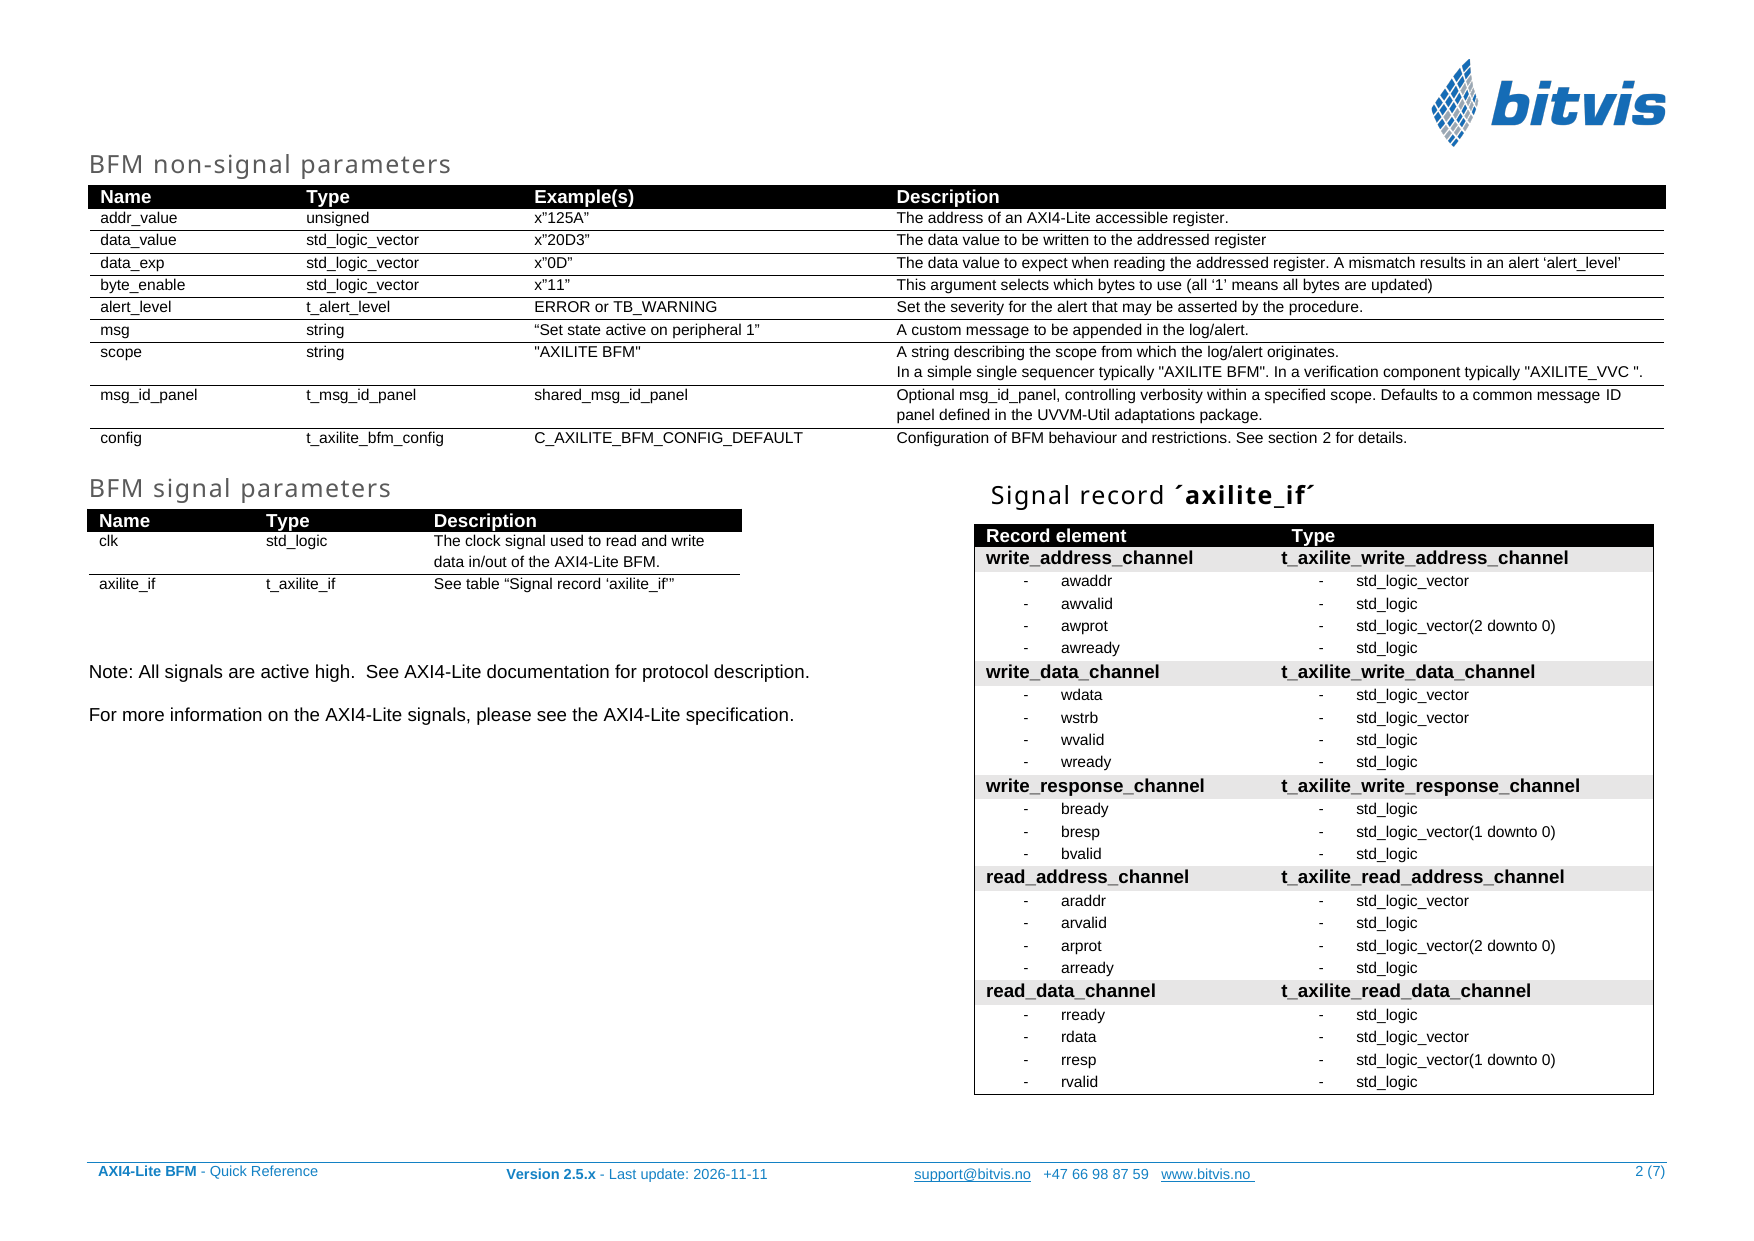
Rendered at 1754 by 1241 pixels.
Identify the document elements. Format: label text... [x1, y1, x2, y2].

subtitle BFM non-signal parameters [88, 147, 1665, 181]
table_cell addr_value [89, 209, 295, 230]
table_cell wready [975, 753, 1270, 775]
table_cell t_axilite_if [255, 575, 422, 596]
table_header Type [295, 186, 522, 208]
table_cell awprot [975, 616, 1270, 638]
table_cell std_logic [255, 532, 422, 574]
table_cell rdata [975, 1028, 1270, 1050]
table_header Name [89, 186, 294, 208]
table_cell data_value [89, 230, 295, 252]
table_cell C_AXILITE_BFM_CONFIG_DEFAULT [523, 429, 885, 450]
table_cell "AXILITE BFM" [523, 343, 885, 384]
table_cell std_logic_vector [1270, 572, 1653, 594]
table_cell std_logic [1270, 914, 1653, 936]
picture [1431, 59, 1666, 147]
table_cell read_address_channel [975, 866, 1270, 891]
table_header Example(s) [523, 186, 885, 208]
table_cell t_axilite_write_address_channel [1270, 547, 1653, 572]
table_cell “Set state active on peripheral 1” [523, 320, 885, 342]
subtitle BFM signal parameters [88, 470, 1665, 504]
table_cell t_axilite_read_address_channel [1270, 866, 1653, 891]
table_cell config [89, 428, 295, 450]
table_cell std_logic_vector(2 downto 0) [1270, 936, 1653, 958]
table_cell x”125A” [523, 209, 885, 230]
table_cell awaddr [975, 572, 1270, 594]
table_cell t_axilite_write_data_channel [1270, 661, 1653, 686]
table_cell wdata [975, 686, 1270, 708]
table_cell ERROR or TB_WARNING [523, 298, 885, 319]
table_cell std_logic [1270, 639, 1653, 661]
table_cell t_axilite_bfm_config [295, 429, 523, 450]
table_cell std_logic [1270, 800, 1653, 822]
table_cell std_logic [1270, 844, 1653, 866]
table_cell std_logic [1270, 594, 1653, 616]
table_header Description [423, 510, 741, 531]
table_cell awvalid [975, 594, 1270, 616]
table_cell t_alert_level [295, 298, 523, 319]
table_cell awready [975, 639, 1270, 661]
table_cell write_address_channel [975, 547, 1270, 572]
table_cell wvalid [975, 730, 1270, 752]
table_cell alert_level [89, 297, 295, 319]
table_cell The data value to expect when reading the addressed register. A mismatch results in an alert ‘alert_level’ [885, 253, 1665, 275]
table_cell t_axilite_read_data_channel [1270, 980, 1653, 1005]
table_cell msg [89, 319, 295, 342]
table_cell std_logic_vector(1 downto 0) [1270, 1050, 1653, 1072]
table_cell arvalid [975, 914, 1270, 936]
table_header Type [1270, 525, 1653, 547]
table_cell std_logic [1270, 1072, 1653, 1094]
table_cell std_logic_vector [295, 254, 523, 275]
table_header Description [886, 186, 1664, 208]
table_cell std_logic [1270, 753, 1653, 775]
table_cell std_logic_vector [1270, 686, 1653, 708]
table_cell This argument selects which bytes to use (all ‘1’ means all bytes are updated) [885, 275, 1665, 297]
table_cell The address of an AXI4-Lite accessible register. [885, 209, 1665, 230]
table_cell arprot [975, 936, 1270, 958]
table_cell t_msg_id_panel [295, 386, 523, 427]
table_cell std_logic_vector [295, 276, 523, 297]
table_header Type [255, 510, 422, 531]
table_cell shared_msg_id_panel [523, 386, 885, 427]
table_cell std_logic [1270, 958, 1653, 980]
table_cell A custom message to be appended in the log/alert. [885, 319, 1665, 342]
text Note: All signals are active high. See AXI4-Lite documentation for protocol description. [88, 661, 974, 683]
table_cell string [295, 320, 523, 342]
table_cell See table “Signal record ‘axilite_if’” [423, 574, 741, 596]
table_cell araddr [975, 891, 1270, 913]
table_cell scope [89, 342, 295, 384]
table_cell arready [975, 958, 1270, 980]
table_cell read_data_channel [975, 980, 1270, 1005]
table_cell rresp [975, 1050, 1270, 1072]
table_cell unsigned [295, 209, 523, 230]
table_cell A string describing the scope from which the log/alert originates. In a simple single sequencer typically "AXILITE BFM". In a verification component typically "AXILITE_VVC ". [885, 342, 1665, 384]
table_cell rready [975, 1005, 1270, 1027]
table_cell std_logic_vector [1270, 708, 1653, 730]
table_header Name [88, 510, 254, 531]
table_cell axilite_if [88, 575, 254, 596]
table_cell write_data_channel [975, 661, 1270, 686]
table_cell x”0D” [523, 254, 885, 275]
table_cell write_response_channel [975, 775, 1270, 799]
table_cell t_axilite_write_response_channel [1270, 775, 1653, 799]
table_cell wstrb [975, 708, 1270, 730]
table_cell data_exp [89, 253, 295, 275]
table_cell The clock signal used to read and write data in/out of the AXI4-Lite BFM. [423, 532, 741, 574]
table_cell x”11” [523, 276, 885, 297]
table_cell std_logic_vector [295, 231, 523, 252]
table_cell msg_id_panel [89, 385, 295, 427]
table_cell std_logic_vector(2 downto 0) [1270, 616, 1653, 638]
table_cell bvalid [975, 844, 1270, 866]
text For more information on the AXI4-Lite signals, please see the AXI4-Lite specification. [88, 704, 974, 726]
table_cell string [295, 343, 523, 384]
table_cell std_logic_vector(1 downto 0) [1270, 822, 1653, 844]
table_cell The data value to be written to the addressed register [885, 230, 1665, 252]
table_cell std_logic_vector [1270, 1028, 1653, 1050]
table_cell std_logic [1270, 730, 1653, 752]
table_cell Configuration of BFM behaviour and restrictions. See section 2 for details. [885, 428, 1665, 450]
table_cell clk [88, 532, 254, 574]
table_cell Optional msg_id_panel, controlling verbosity within a specified scope. Defaults to a common message ID panel defined in the UVVM-Util adaptations package. [885, 385, 1665, 427]
table_cell byte_enable [89, 275, 295, 297]
table_cell Set the severity for the alert that may be asserted by the procedure. [885, 297, 1665, 319]
table_cell x”20D3” [523, 231, 885, 252]
table_cell std_logic [1270, 1005, 1653, 1027]
table_header Record element [975, 525, 1270, 547]
table_cell std_logic_vector [1270, 891, 1653, 913]
table_cell bresp [975, 822, 1270, 844]
table_cell bready [975, 800, 1270, 822]
table_cell rvalid [975, 1072, 1270, 1094]
